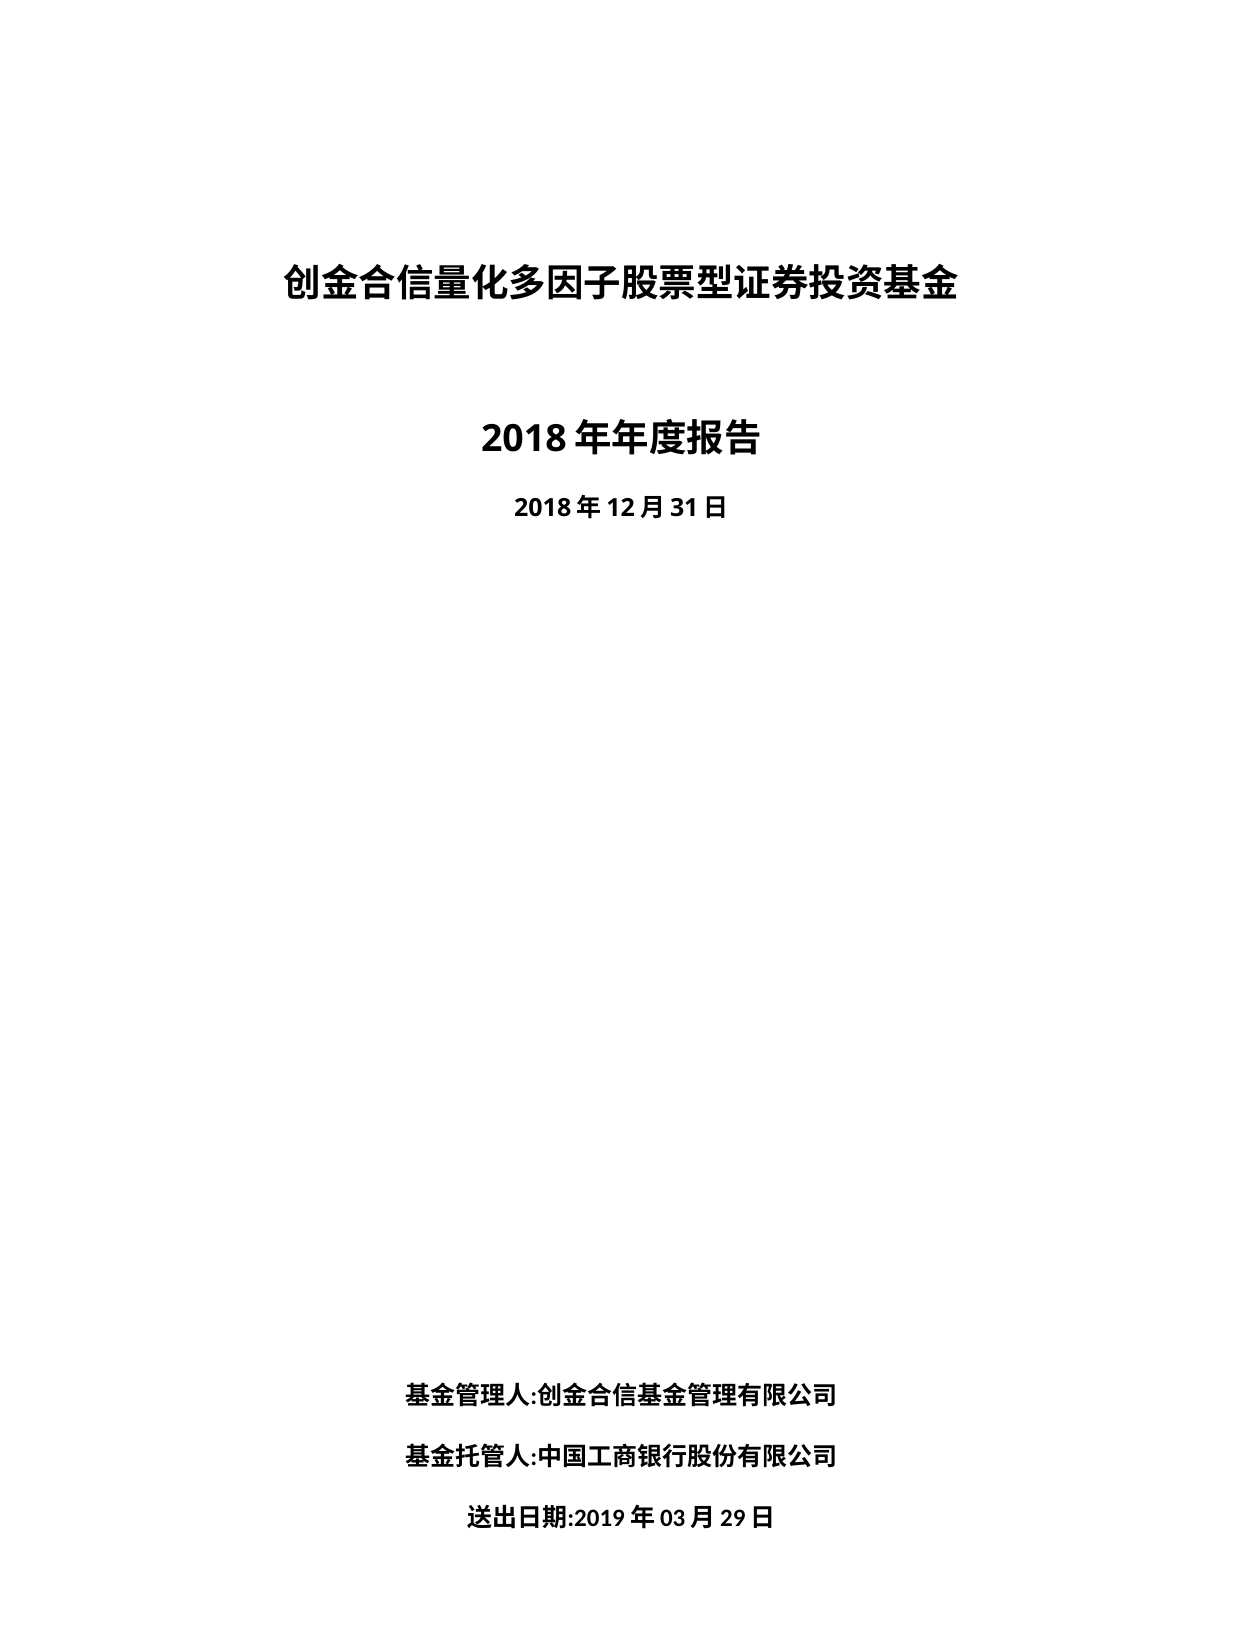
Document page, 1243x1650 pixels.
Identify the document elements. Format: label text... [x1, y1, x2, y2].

text 基金管理人:创金合信基金管理有限公司 [148, 1375, 1094, 1412]
text 基金托管人:中国工商银行股份有限公司 [148, 1437, 1094, 1473]
text 2018年12月31日 [148, 487, 1094, 524]
text 送出日期:2019年03月29日 [148, 1498, 1094, 1534]
text 创金合信量化多因子股票型证券投资基金 [148, 253, 1094, 307]
text 2018年年度报告 [148, 408, 1094, 462]
